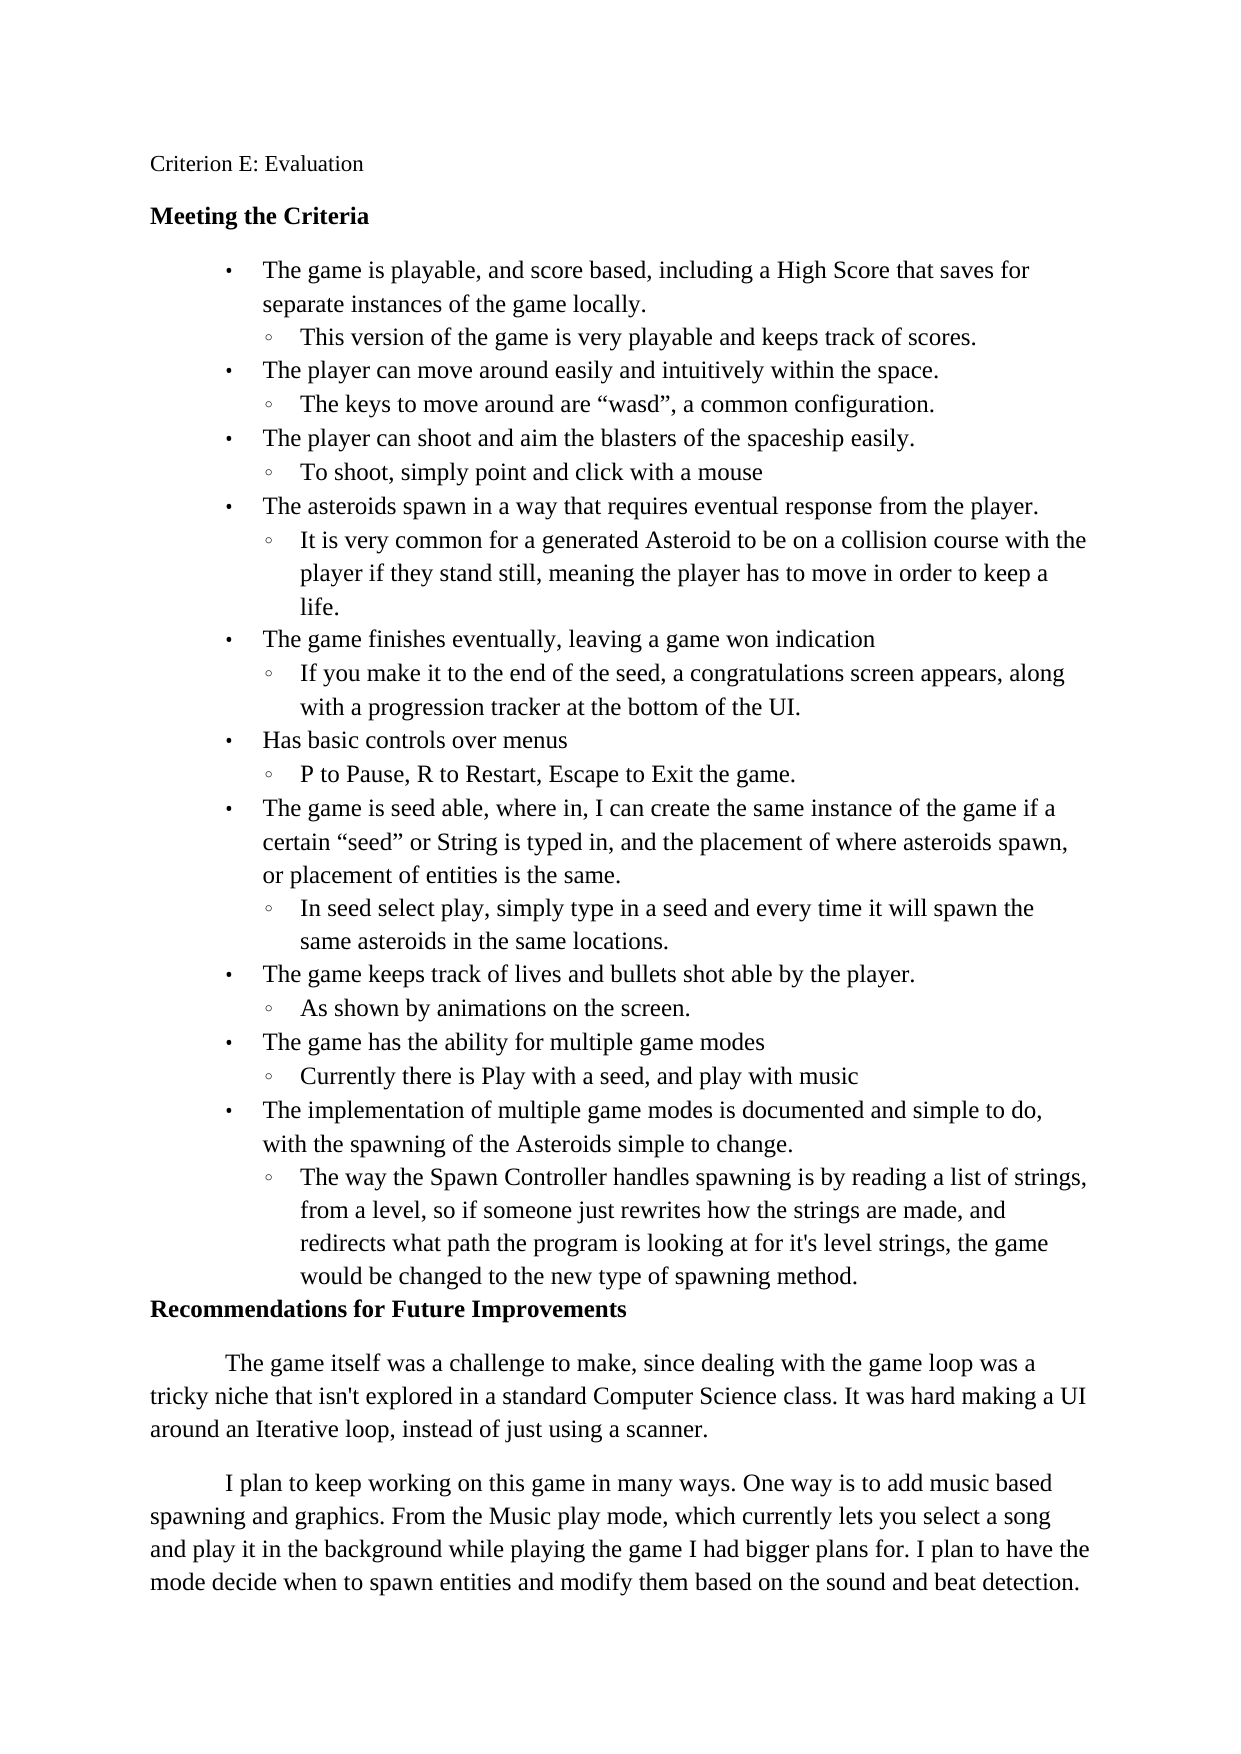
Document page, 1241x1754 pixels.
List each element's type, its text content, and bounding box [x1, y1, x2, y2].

list It is very common for a generated Asteroid to be on a collision course with the player if they stand still, meaning the player has to move in order to keep a life. [262, 525, 1090, 620]
list The game keeps track of lives and bullets shot able by the player. [225, 959, 1090, 989]
list The game is playable, and score based, including a High Score that saves for separate instances of the game locally. [225, 255, 1090, 317]
list Currently there is Play with a seed, and play with music [262, 1061, 1090, 1091]
text Meeting the Criteria [150, 201, 1090, 230]
list If you make it to the end of the seed, a congratulations screen appears, along with a progression tracker at the bottom of the UI. [262, 658, 1090, 721]
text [150, 1468, 1090, 1596]
list Has basic controls over menus [225, 725, 1090, 755]
text Recommendations for Future Improvements [150, 1294, 1090, 1323]
list The game finishes eventually, leaving a game won indication [225, 624, 1090, 654]
text The game itself was a challenge to make, since dealing with the game loop was a tricky niche that isn't explored in a standard Computer Science class. It was hard making a UI around an Iterative loop, instead of just using a scanner. [150, 1348, 1090, 1443]
list As shown by animations on the screen. [262, 993, 1090, 1023]
text Criterion E: Evaluation [150, 150, 1090, 176]
list The keys to move around are “wasd”, a common configuration. [262, 389, 1090, 419]
list The implementation of multiple game modes is documented and simple to do, with the spawning of the Asteroids simple to change. [225, 1095, 1090, 1157]
list To shoot, simply point and click with a mouse [262, 457, 1090, 487]
list P to Pause, R to Restart, Escape to Exit the game. [262, 759, 1090, 788]
list The player can move around easily and intuitively within the space. [225, 356, 1090, 385]
list The player can shoot and aim the blasters of the spaceship easily. [225, 423, 1090, 453]
list The game has the ability for multiple game modes [225, 1027, 1090, 1057]
list The game is seed able, where in, I can create the same instance of the game if a certain “seed” or String is typed in, and the placement of where asteroids spawn, or placement of entities is the same. [225, 793, 1090, 888]
list This version of the game is very playable and keeps track of scores. [262, 322, 1090, 351]
list The way the Spawn Controller handles spawning is by reading a list of strings, from a level, so if someone just rewrites how the strings are made, and redirects what path the program is looking at for it's level strings, the game would be changed to the new type of spawning method. [262, 1162, 1090, 1290]
list In seed select play, simply type in a seed and every time it will spawn the same asteroids in the same locations. [262, 893, 1090, 955]
list The asteroids spawn in a way that requires eventual response from the player. [225, 491, 1090, 520]
